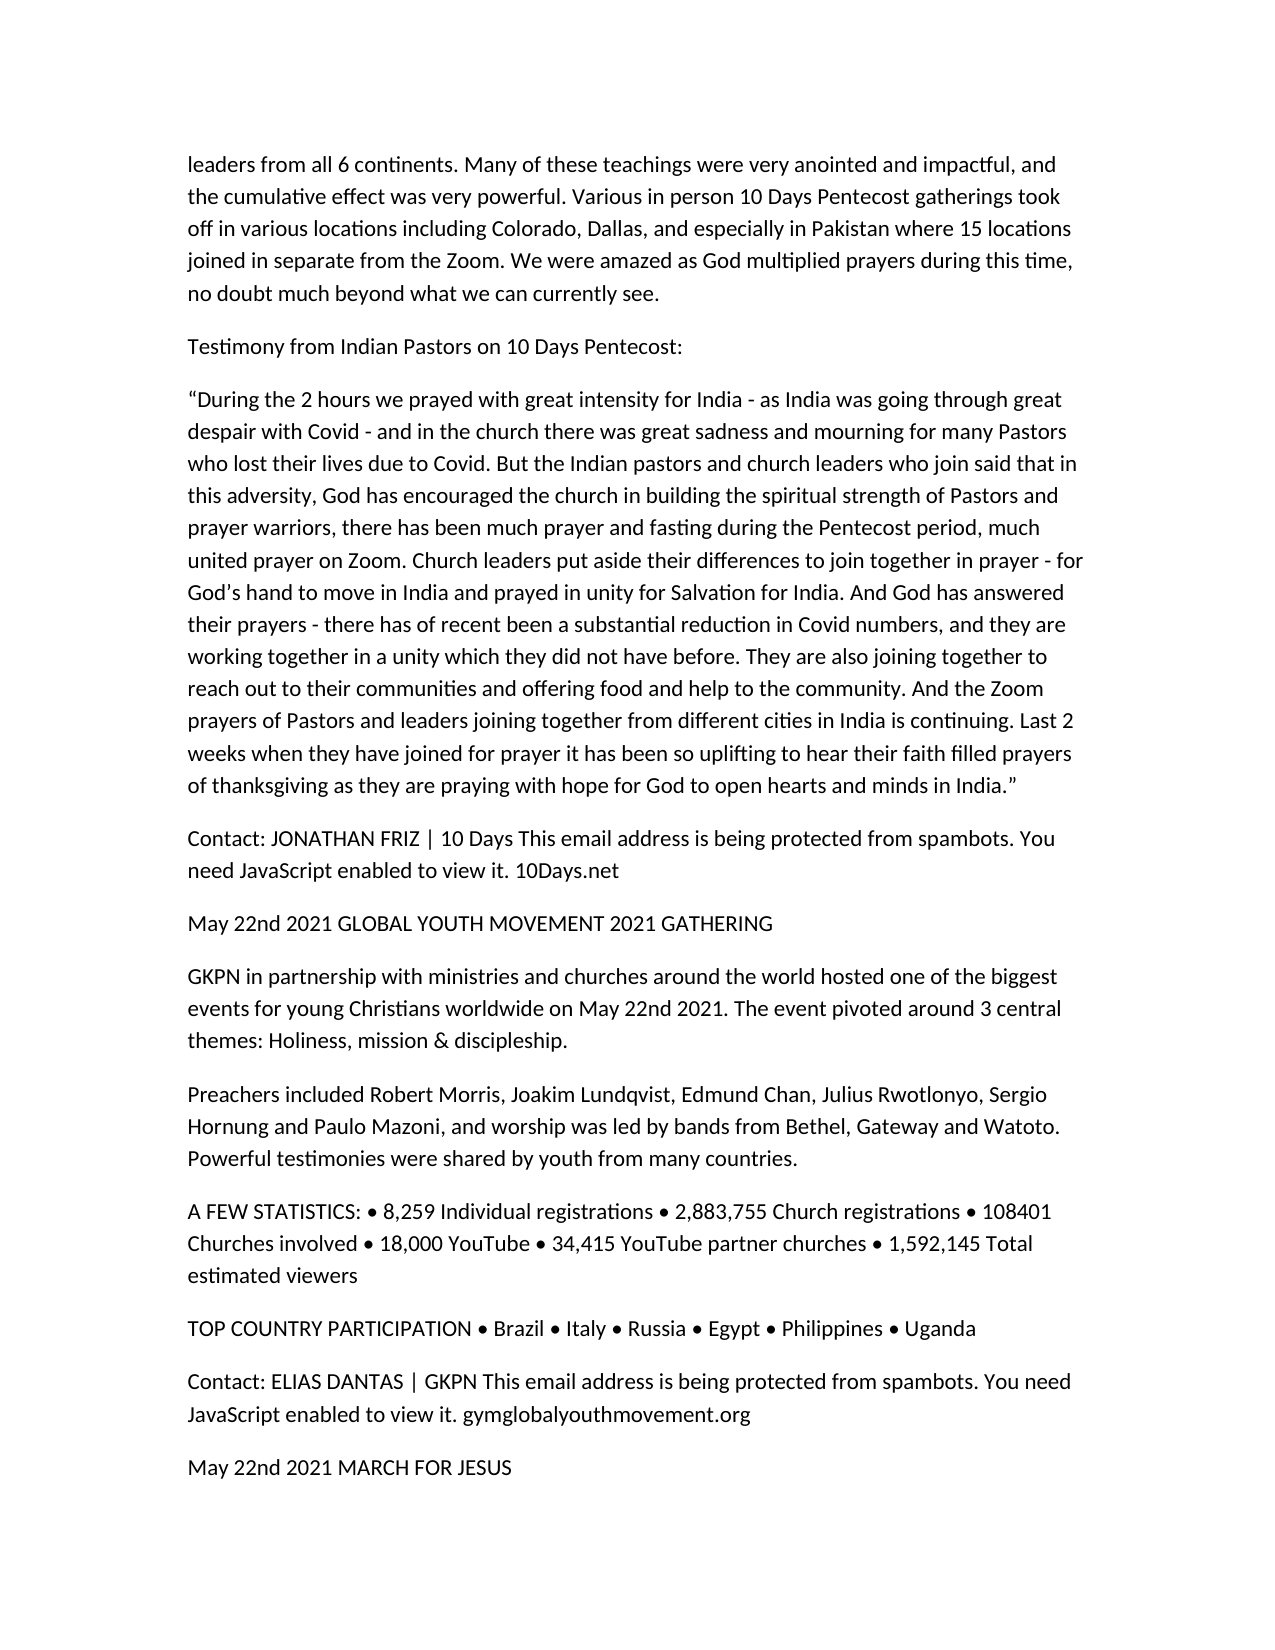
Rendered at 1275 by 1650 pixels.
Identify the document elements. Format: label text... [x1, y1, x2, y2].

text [187, 150, 1087, 307]
text May 22nd 2021 MARCH FOR JESUS [187, 1453, 1087, 1481]
text Testimony from Indian Pastors on 10 Days Pentecost: [187, 332, 1087, 360]
text Preachers included Robert Morris, Joakim Lundqvist, Edmund Chan, Julius Rwotlonyo, Sergio Hornung and Paulo Mazoni, and worship was led by bands from Bethel, Gateway and Watoto. Powerful testimonies were shared by youth from many countries. [187, 1080, 1087, 1172]
text TOP COUNTRY PARTICIPATION • Brazil • Italy • Russia • Egypt • Philippines • Uganda [187, 1314, 1087, 1342]
text A FEW STATISTICS: • 8,259 Individual registrations • 2,883,755 Church registrations • 108401 Churches involved • 18,000 YouTube • 34,415 YouTube partner churches • 1,592,145 Total estimated viewers [187, 1197, 1087, 1289]
text GKPN in partnership with ministries and churches around the world hosted one of the biggest events for young Christians worldwide on May 22nd 2021. The event pivoted around 3 central themes: Holiness, mission & discipleship. [187, 962, 1087, 1055]
text Contact: ELIAS DANTAS | GKPN This email address is being protected from spambots. You need JavaScript enabled to view it. gymglobalyouthmovement.org [187, 1367, 1087, 1428]
text “During the 2 hours we prayed with great intensity for India - as India was going through great despair with Covid - and in the church there was great sadness and mourning for many Pastors who lost their lives due to Covid. But the Indian pastors and church leaders who join said that in this adversity, God has encouraged the church in building the spiritual strength of Pastors and prayer warriors, there has been much prayer and fasting during the Pentecost period, much united prayer on Zoom. Church leaders put aside their differences to join together in prayer - for God’s hand to move in India and prayed in unity for Salvation for India. And God has answered their prayers - there has of recent been a substantial reduction in Covid numbers, and they are working together in a unity which they did not have before. They are also joining together to reach out to their communities and offering food and help to the community. And the Zoom prayers of Pastors and leaders joining together from different cities in India is continuing. Last 2 weeks when they have joined for prayer it has been so uplifting to hear their faith filled prayers of thanksgiving as they are praying with hope for God to open hearts and minds in India.” [187, 385, 1087, 799]
text Contact: JONATHAN FRIZ | 10 Days This email address is being protected from spambots. You need JavaScript enabled to view it. 10Days.net [187, 824, 1087, 884]
text May 22nd 2021 GLOBAL YOUTH MOVEMENT 2021 GATHERING [187, 909, 1087, 937]
